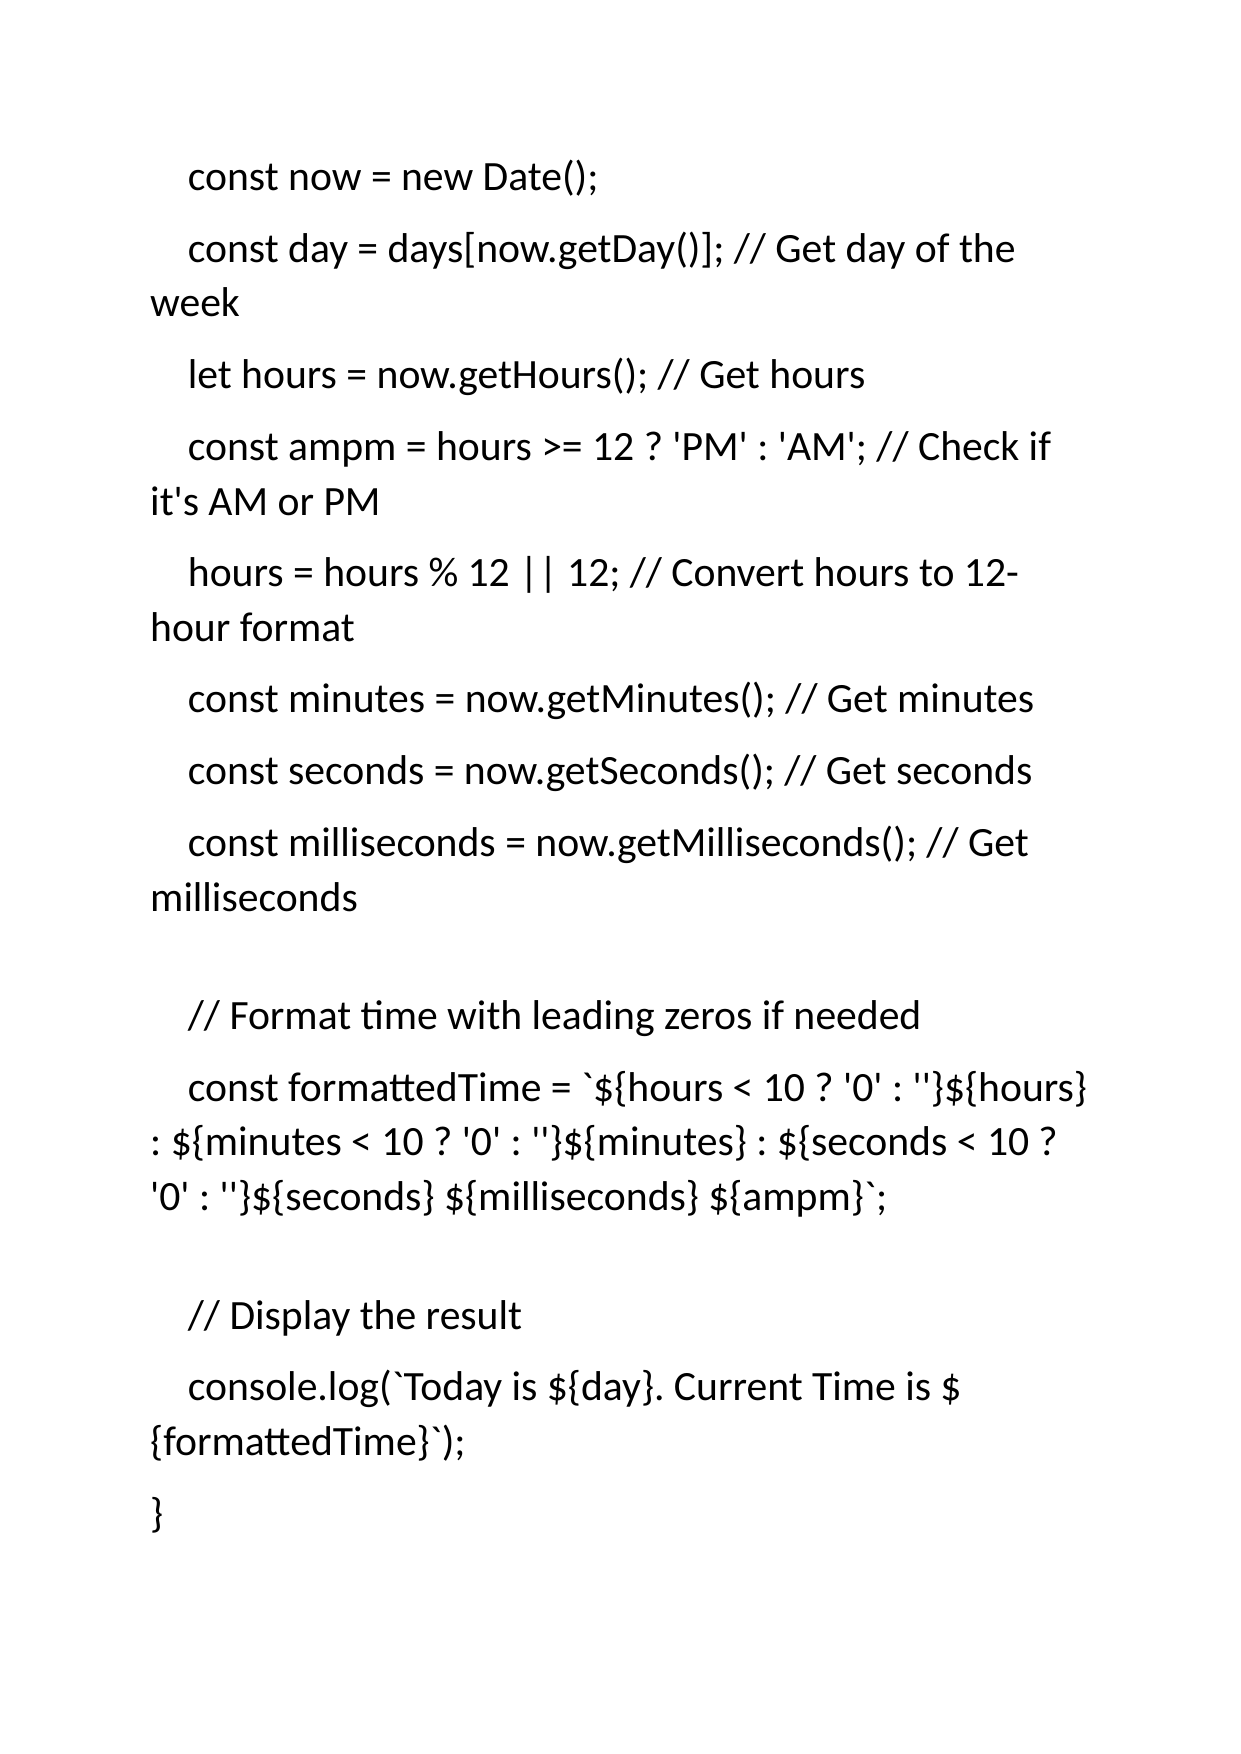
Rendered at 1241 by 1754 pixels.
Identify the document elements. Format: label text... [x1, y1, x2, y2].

text const seconds = now.getSeconds(); // Get seconds [150, 744, 1090, 795]
text // Format time with leading zeros if needed [150, 989, 1090, 1040]
text hours = hours % 12 || 12; // Convert hours to 12-hour format [150, 546, 1090, 652]
text const milliseconds = now.getMilliseconds(); // Get milliseconds [150, 816, 1090, 921]
text const now = new Date(); [150, 150, 1090, 201]
text const minutes = now.getMinutes(); // Get minutes [150, 672, 1090, 723]
text } [150, 1487, 1090, 1538]
text // Display the result [150, 1289, 1090, 1339]
text let hours = now.getHours(); // Get hours [150, 348, 1090, 399]
text console.log(`Today is ${day}. Current Time is ${formattedTime}`); [150, 1360, 1090, 1466]
text const ampm = hours >= 12 ? 'PM' : 'AM'; // Check if it's AM or PM [150, 419, 1090, 525]
text const formattedTime = `${hours < 10 ? '0' : ''}${hours} : ${minutes < 10 ? '0' : ''}${minutes} : ${seconds < 10 ? '0' : ''}${seconds} ${milliseconds} ${ampm}`; [150, 1061, 1090, 1221]
text const day = days[now.getDay()]; // Get day of the week [150, 222, 1090, 327]
